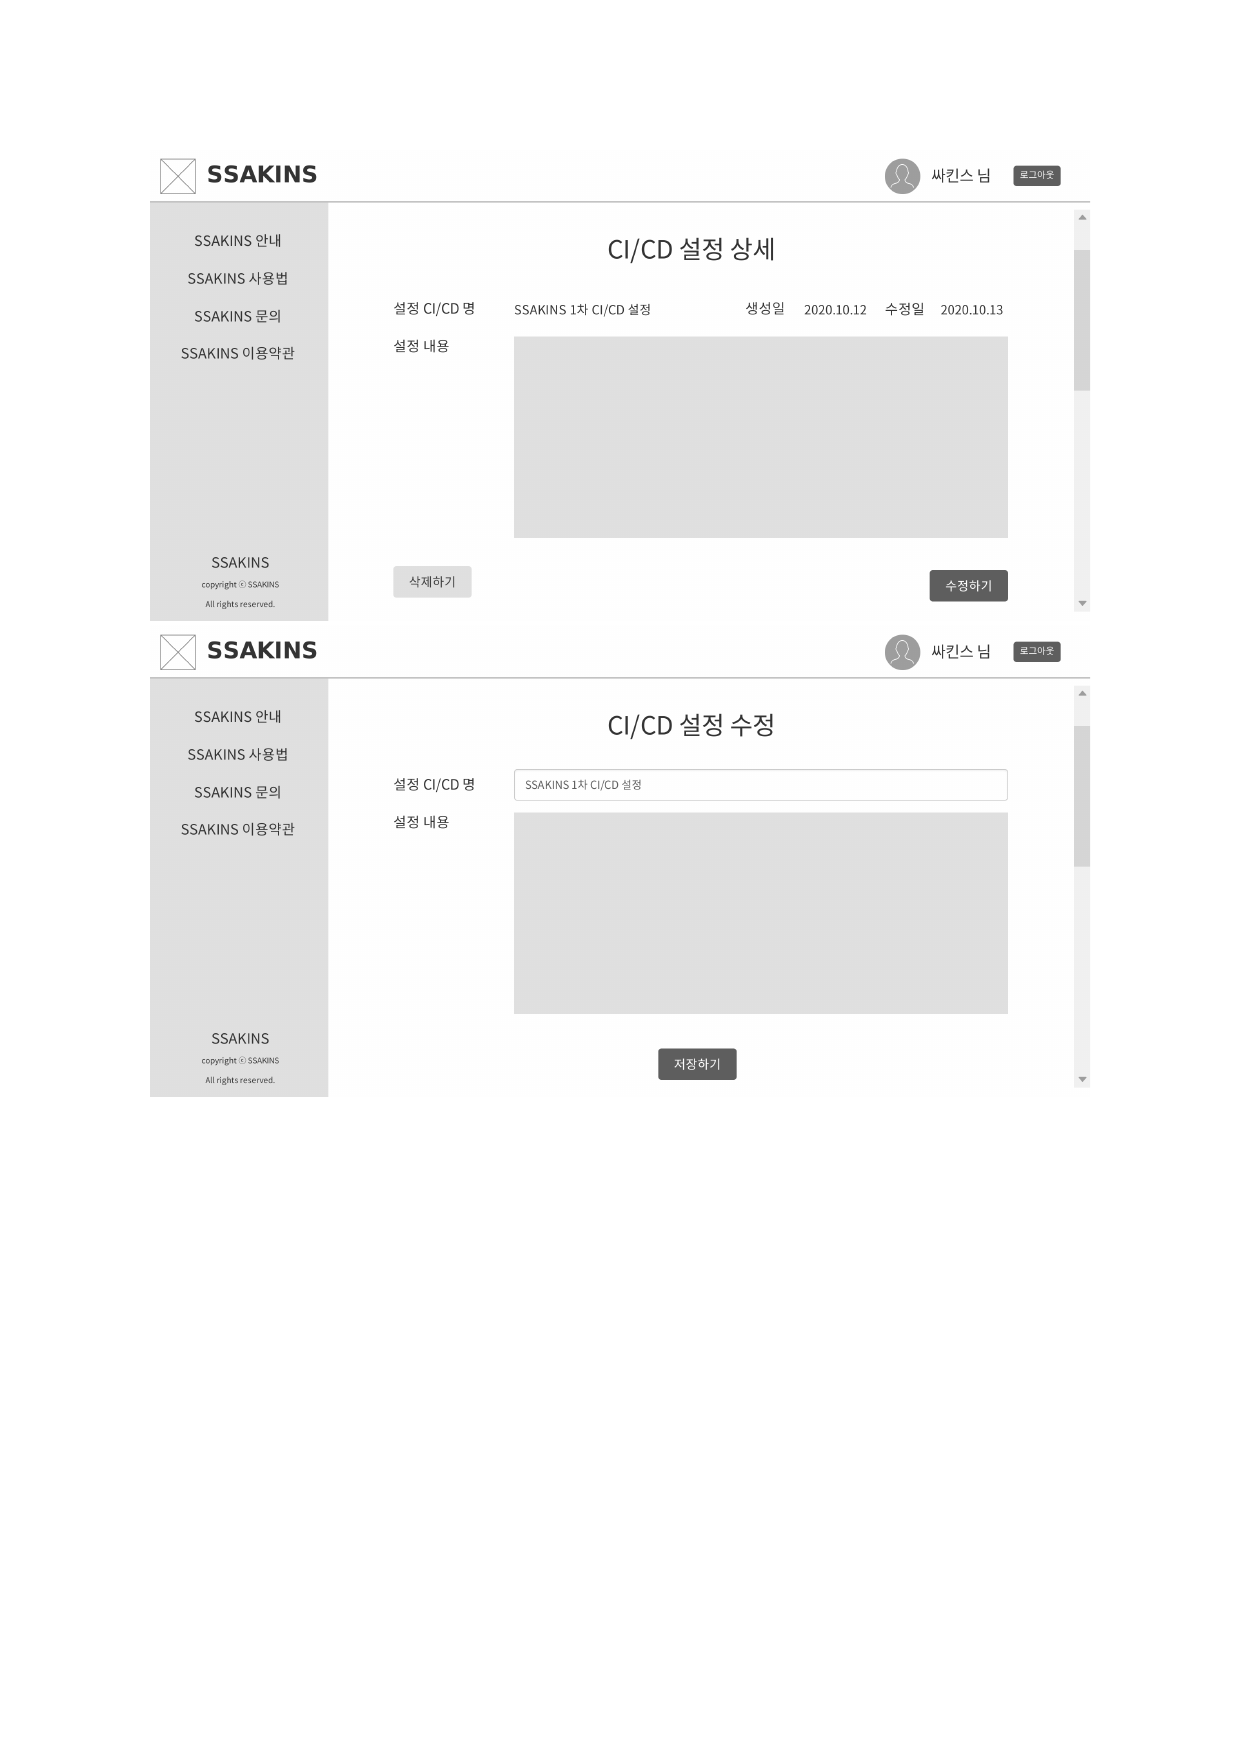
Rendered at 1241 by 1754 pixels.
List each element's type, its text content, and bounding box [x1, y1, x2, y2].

picture [150, 625, 1091, 1097]
picture [150, 150, 1091, 621]
